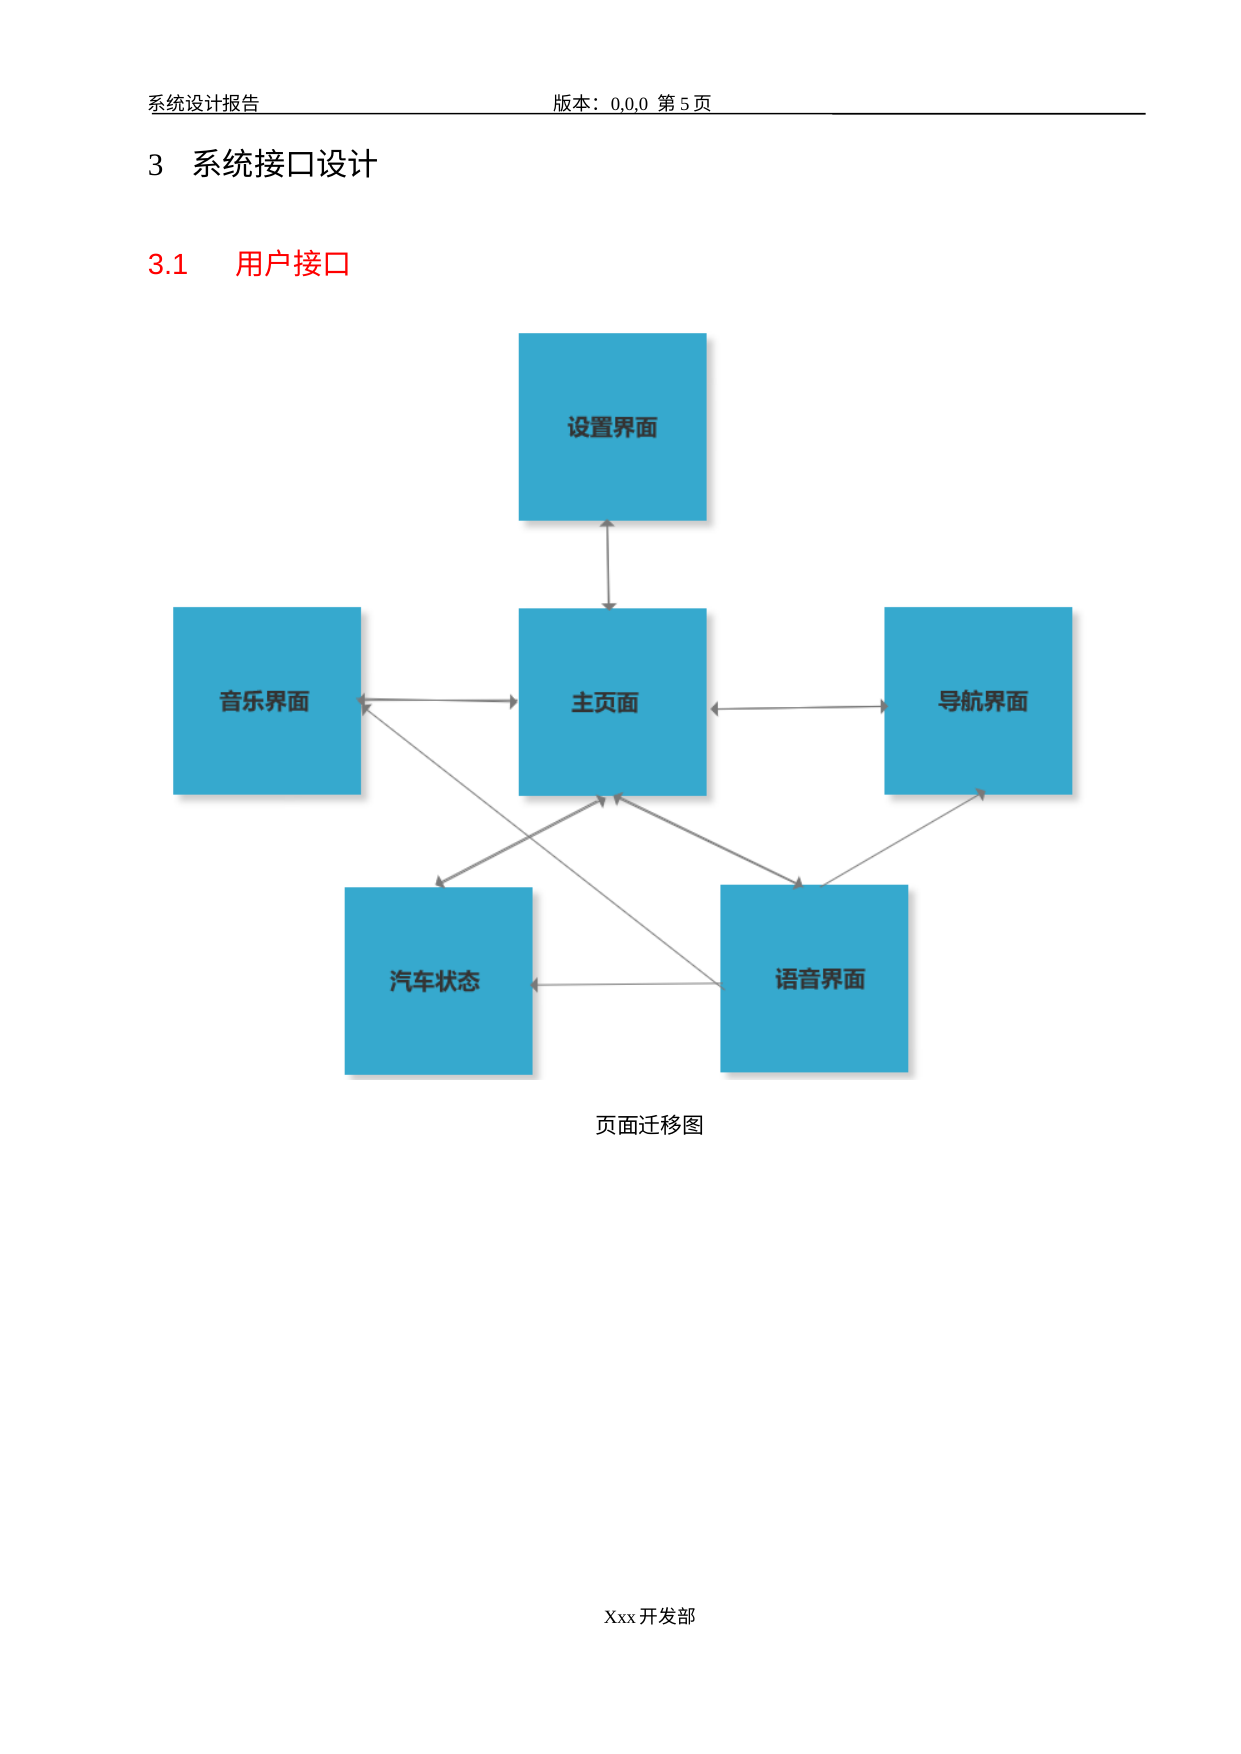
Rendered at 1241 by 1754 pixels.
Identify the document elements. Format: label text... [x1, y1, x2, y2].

subtitle 3.1 用户接口 [148, 229, 1152, 294]
text 页面迁移图 [148, 1107, 1152, 1140]
subtitle 3 系统接口设计 [148, 129, 1152, 194]
picture [147, 327, 1114, 1080]
